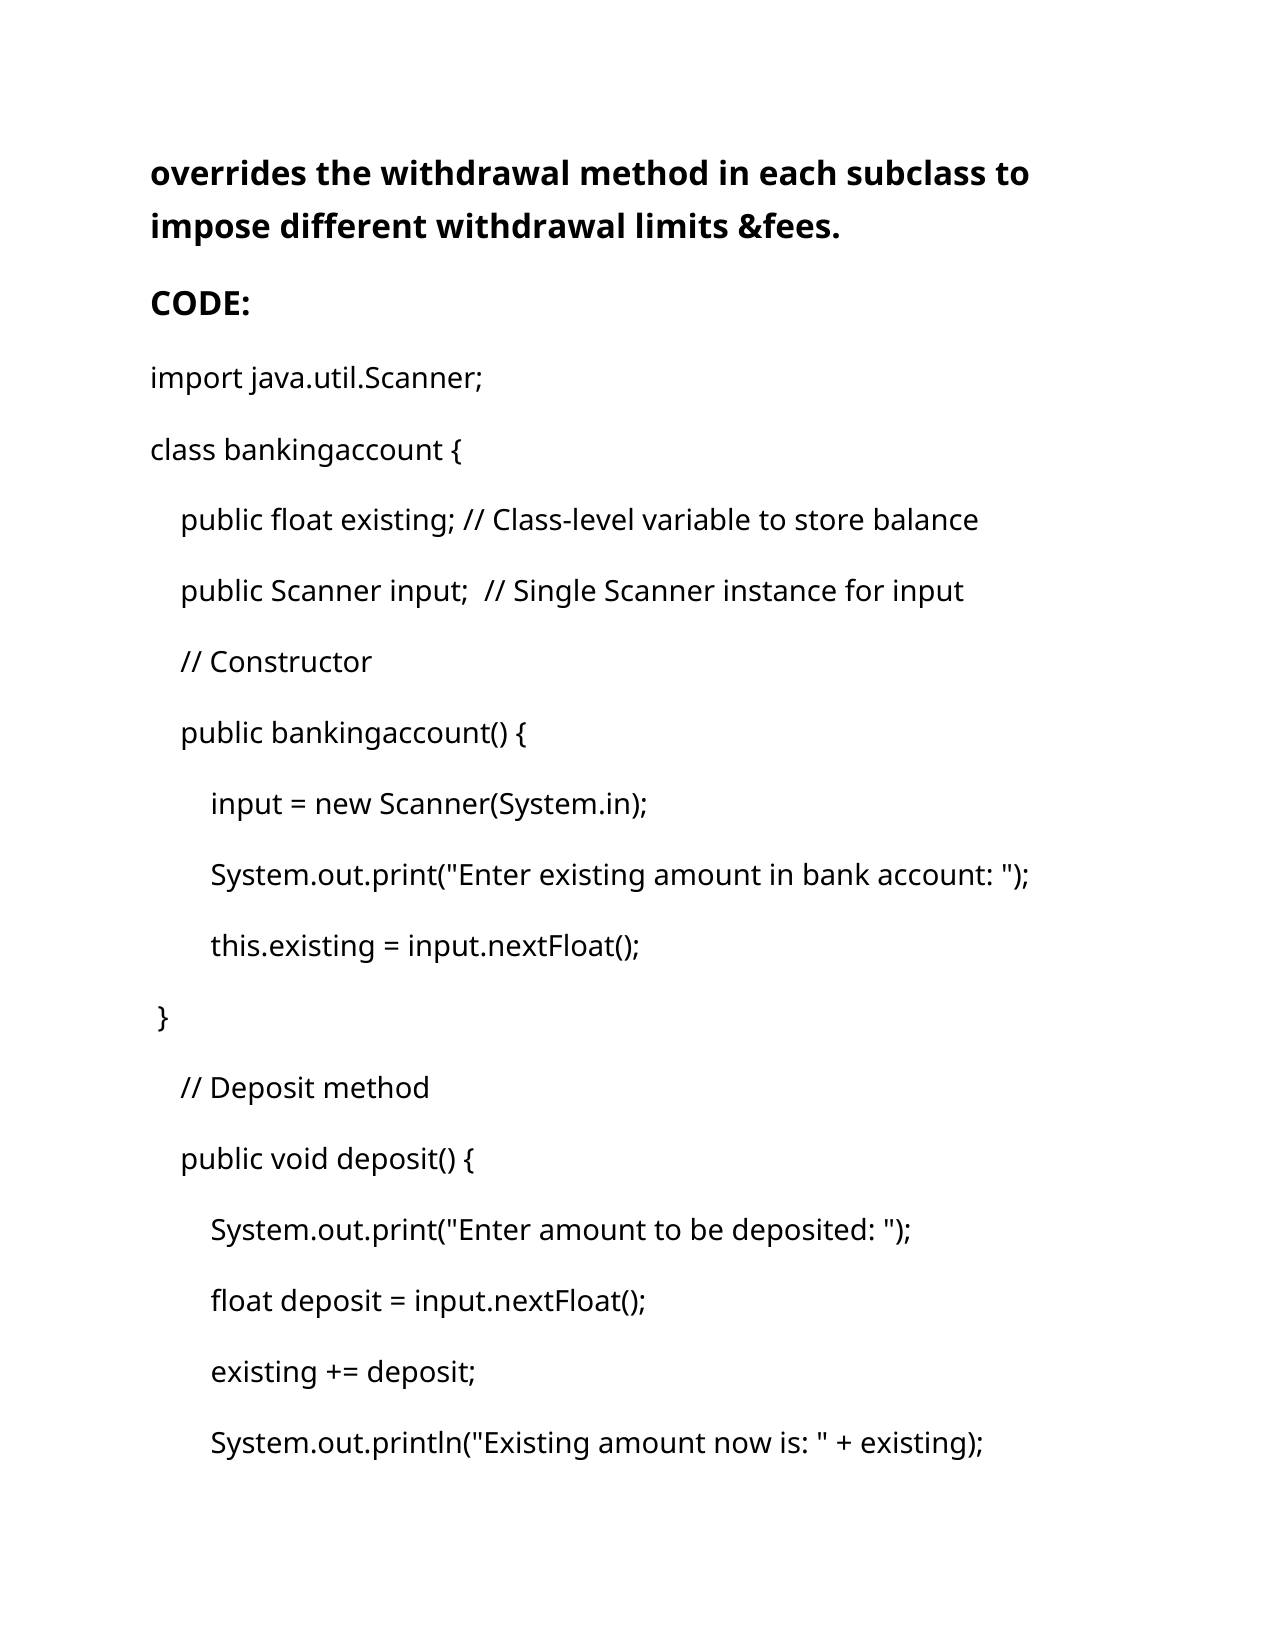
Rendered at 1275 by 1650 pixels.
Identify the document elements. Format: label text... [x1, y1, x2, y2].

text this.existing = input.nextFloat(); [150, 925, 1125, 965]
text // Constructor [150, 642, 1125, 681]
text public float existing; // Class-level variable to store balance [150, 500, 1125, 539]
text float deposit = input.nextFloat(); [150, 1280, 1125, 1320]
text class bankingaccount { [150, 429, 1125, 468]
text public Scanner input; // Single Scanner instance for input [150, 571, 1125, 610]
text System.out.print("Enter amount to be deposited: "); [150, 1209, 1125, 1249]
text // Deposit method [150, 1067, 1125, 1107]
text public void deposit() { [150, 1138, 1125, 1178]
text import java.util.Scanner; [150, 358, 1125, 397]
text } [150, 996, 1125, 1036]
text public bankingaccount() { [150, 712, 1125, 752]
text CODE: [150, 280, 1125, 326]
text System.out.print("Enter existing amount in bank account: "); [150, 854, 1125, 894]
text input = new Scanner(System.in); [150, 783, 1125, 823]
text System.out.println("Existing amount now is: " + existing); [150, 1422, 1125, 1462]
text existing += deposit; [150, 1351, 1125, 1391]
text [150, 150, 1125, 248]
